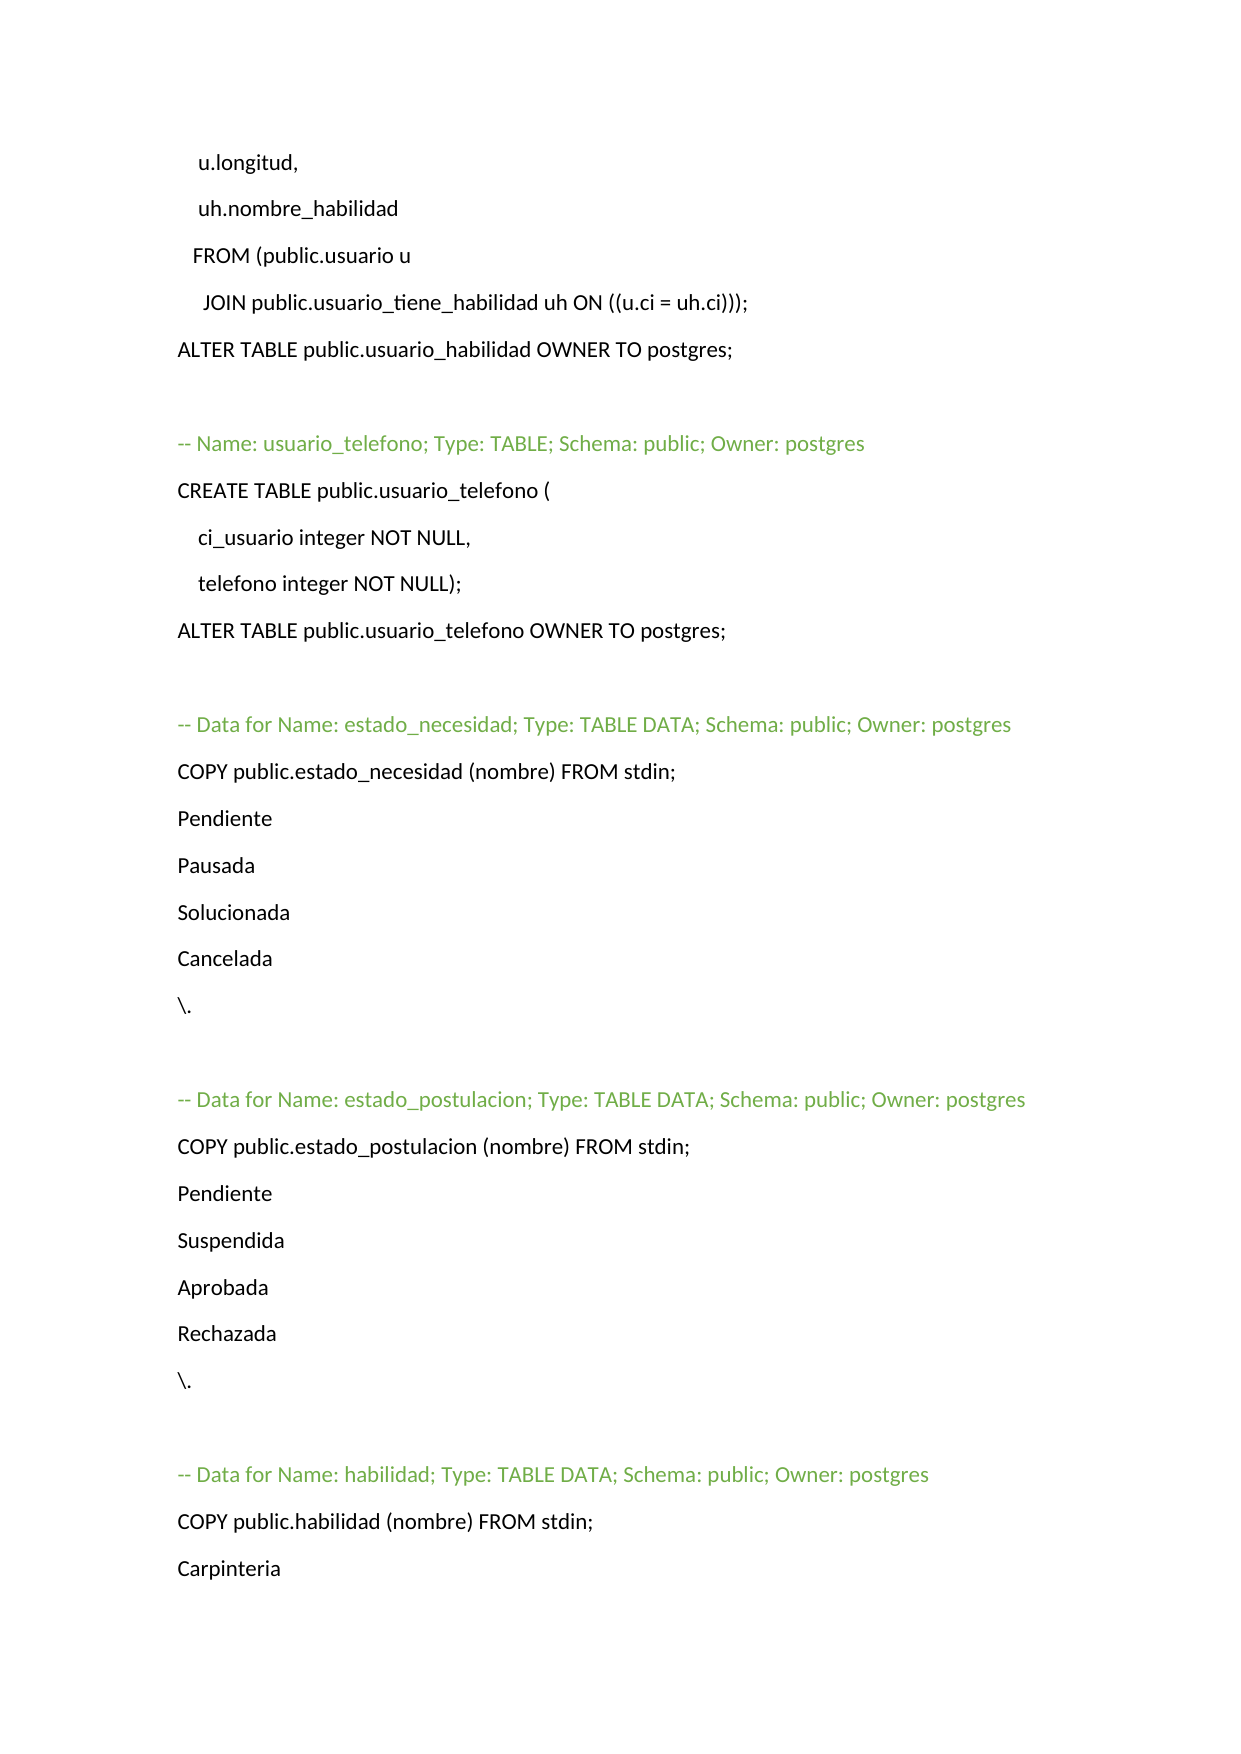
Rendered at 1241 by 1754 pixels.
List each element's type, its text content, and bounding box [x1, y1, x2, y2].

text Pendiente [177, 1179, 1063, 1207]
text -- Data for Name: habilidad; Type: TABLE DATA; Schema: public; Owner: postgres [177, 1460, 1063, 1488]
text Pendiente [177, 804, 1063, 832]
text CREATE TABLE public.usuario_telefono ( [177, 476, 1063, 504]
text ALTER TABLE public.usuario_habilidad OWNER TO postgres; [177, 335, 1063, 363]
text FROM (public.usuario u [177, 241, 1063, 269]
text Pausada [177, 851, 1063, 879]
text ALTER TABLE public.usuario_telefono OWNER TO postgres; [177, 616, 1063, 644]
text COPY public.habilidad (nombre) FROM stdin; [177, 1507, 1063, 1535]
text \. [177, 1366, 1063, 1394]
text JOIN public.usuario_tiene_habilidad uh ON ((u.ci = uh.ci))); [177, 288, 1063, 316]
text u.longitud, [177, 148, 1063, 176]
text Cancelada [177, 944, 1063, 972]
text telefono integer NOT NULL); [177, 569, 1063, 597]
text Carpinteria [177, 1554, 1063, 1582]
text uh.nombre_habilidad [177, 194, 1063, 222]
text \. [177, 991, 1063, 1019]
text COPY public.estado_postulacion (nombre) FROM stdin; [177, 1132, 1063, 1160]
text Solucionada [177, 898, 1063, 926]
text -- Data for Name: estado_necesidad; Type: TABLE DATA; Schema: public; Owner: postgres [177, 710, 1063, 738]
text ci_usuario integer NOT NULL, [177, 523, 1063, 551]
text COPY public.estado_necesidad (nombre) FROM stdin; [177, 757, 1063, 785]
text -- Name: usuario_telefono; Type: TABLE; Schema: public; Owner: postgres [177, 429, 1063, 457]
text Rechazada [177, 1319, 1063, 1347]
text Aprobada [177, 1273, 1063, 1301]
text -- Data for Name: estado_postulacion; Type: TABLE DATA; Schema: public; Owner: postgres [177, 1085, 1063, 1113]
text Suspendida [177, 1226, 1063, 1254]
